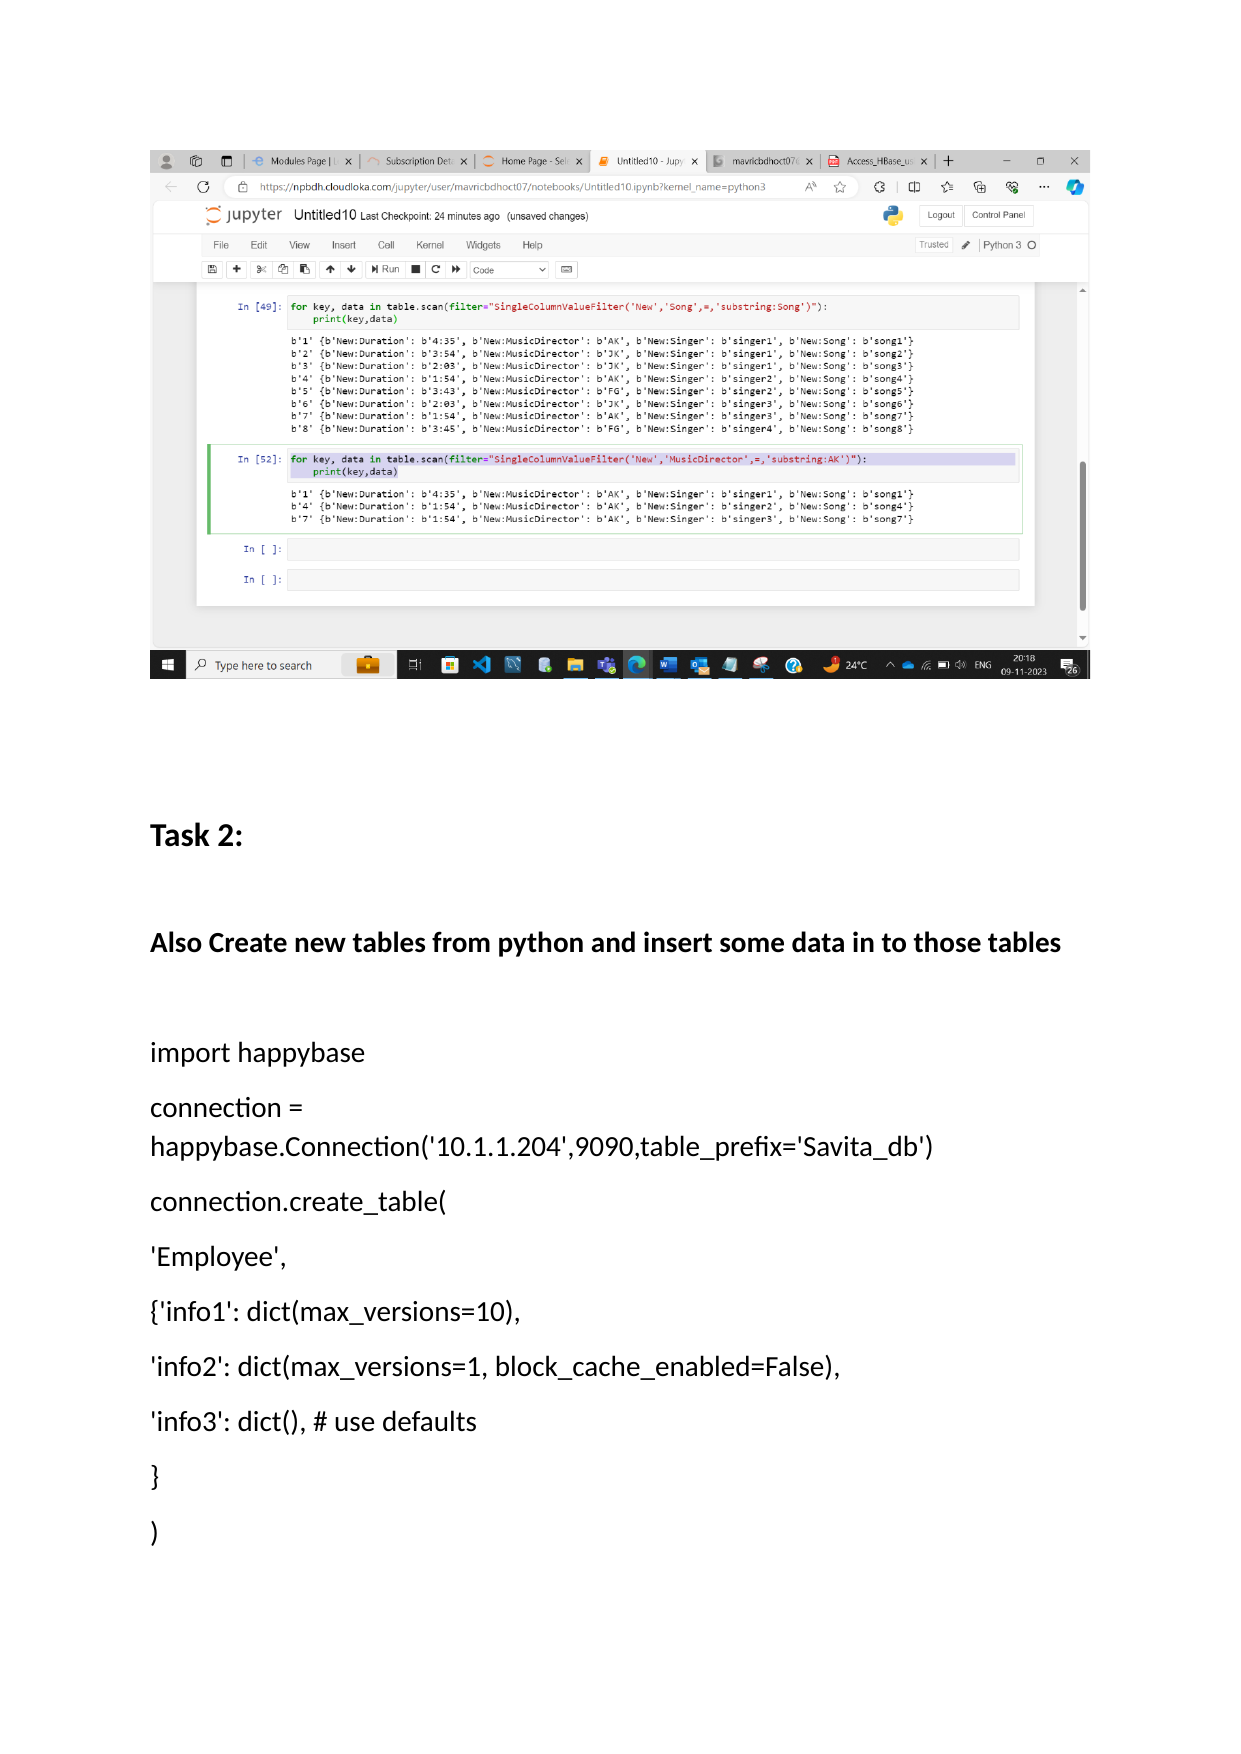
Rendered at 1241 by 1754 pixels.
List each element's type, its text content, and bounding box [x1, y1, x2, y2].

text {'info1': dict(max_versions=10), [150, 1293, 1090, 1329]
text Also Create new tables from python and insert some data in to those tables [150, 924, 1090, 960]
text 'info2': dict(max_versions=1, block_cache_enabled=False), [150, 1348, 1090, 1384]
text ) [150, 1514, 1090, 1549]
text connection.create_table( [150, 1183, 1090, 1219]
text Task 2: [150, 814, 1090, 855]
text 'Employee', [150, 1238, 1090, 1274]
text 'info3': dict(), # use defaults [150, 1403, 1090, 1439]
text } [150, 1458, 1090, 1494]
picture [150, 150, 1091, 679]
text connection = happybase.Connection('10.1.1.204',9090,table_prefix='Savita_db') [150, 1089, 1090, 1163]
text import happybase [150, 1034, 1090, 1070]
